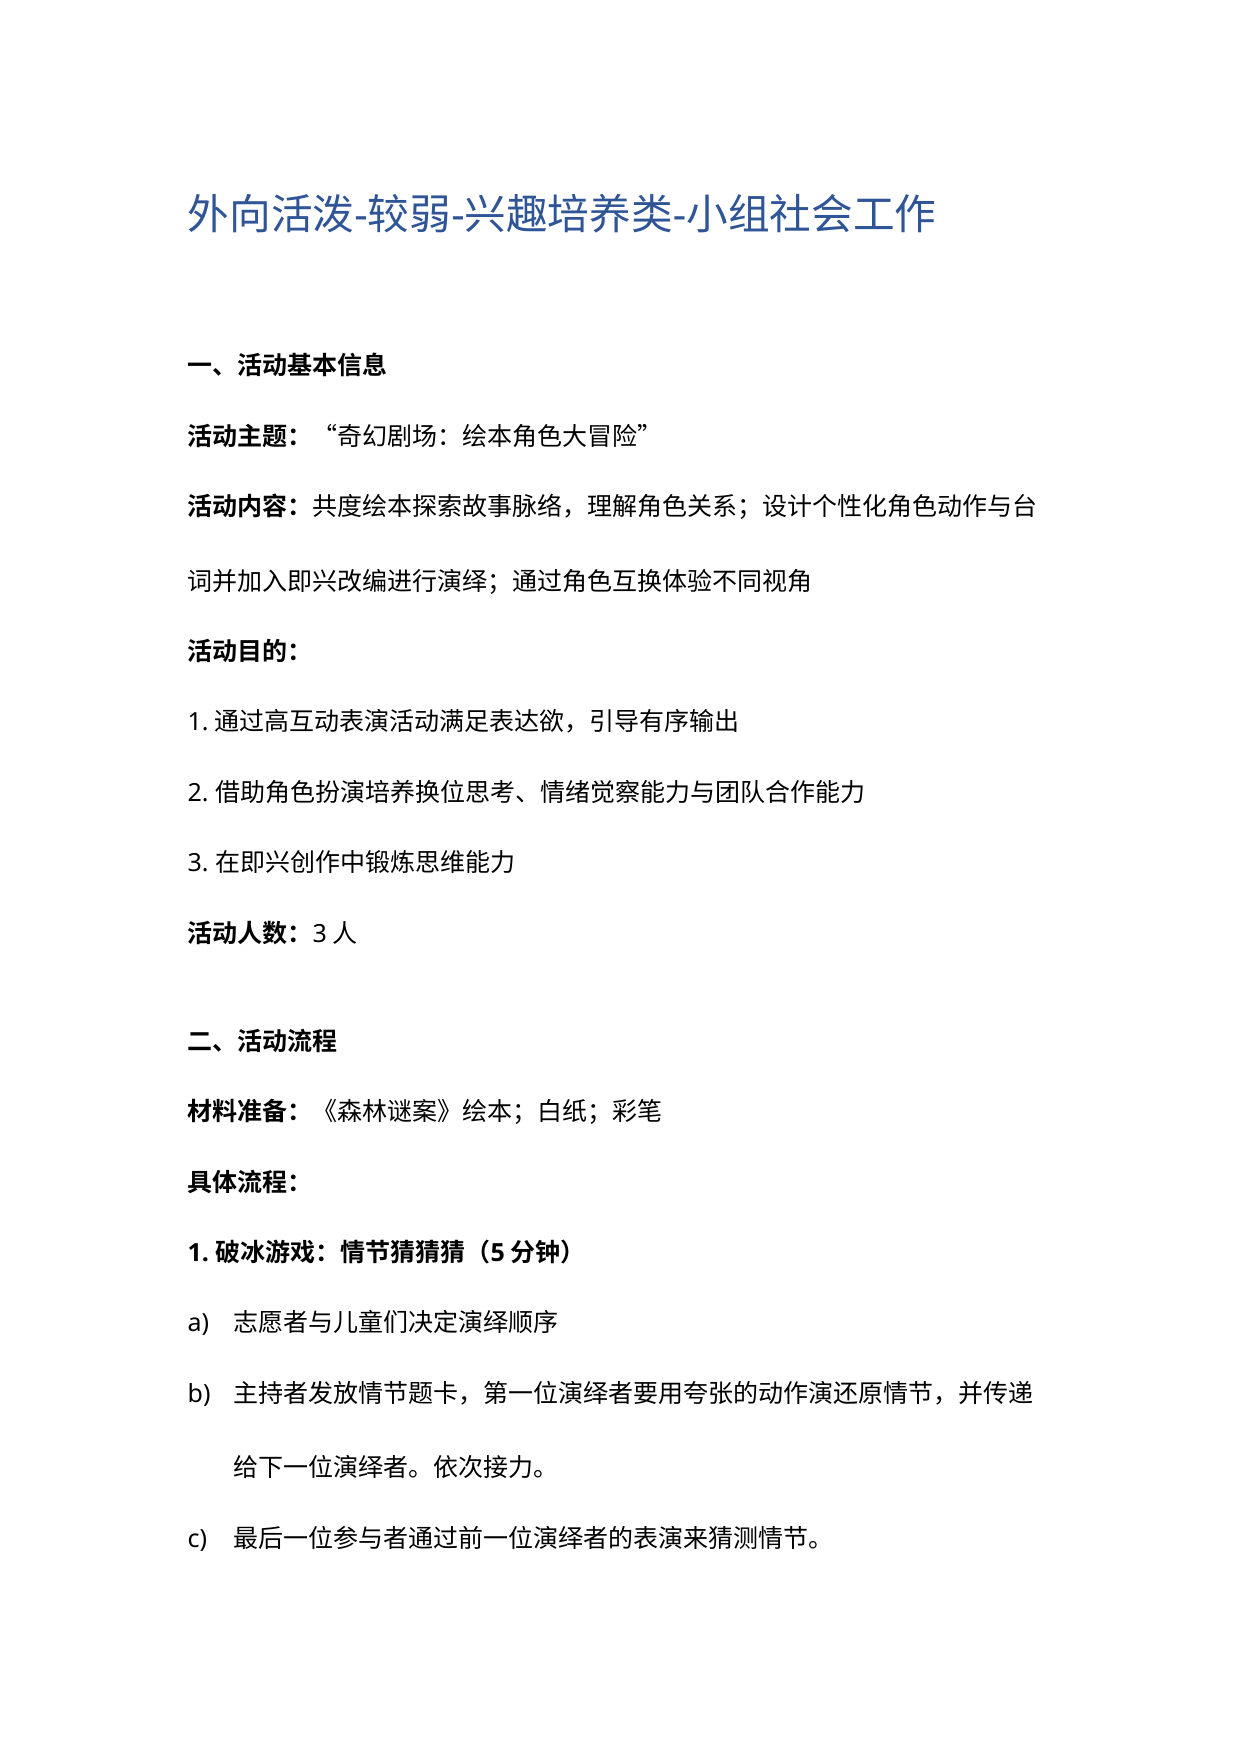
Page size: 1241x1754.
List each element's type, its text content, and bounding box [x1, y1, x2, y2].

text 二、活动流程 [187, 1007, 1053, 1072]
text 材料准备：《森林谜案》绘本；白纸；彩笔 [187, 1077, 1053, 1142]
text 2. 借助角色扮演培养换位思考、情绪觉察能力与团队合作能力 [187, 758, 1053, 823]
text 活动主题：“奇幻剧场：绘本角色大冒险” [187, 402, 1053, 467]
text 具体流程： [187, 1148, 1053, 1213]
text 1. 破冰游戏：情节猜猜猜（5分钟） [187, 1218, 1053, 1283]
text 活动目的： [187, 617, 1053, 682]
text 活动内容：共度绘本探索故事脉络，理解角色关系；设计个性化角色动作与台词并加入即兴改编进行演绎；通过角色互换体验不同视角 [187, 472, 1053, 612]
subtitle 外向活泼-较弱-兴趣培养类-小组社会工作 [187, 179, 1053, 244]
list 志愿者与儿童们决定演绎顺序 [187, 1288, 1053, 1353]
list 最后一位参与者通过前一位演绎者的表演来猜测情节。 [187, 1504, 1053, 1569]
text 一、活动基本信息 [187, 331, 1053, 396]
text 1. 通过高互动表演活动满足表达欲，引导有序输出 [187, 687, 1053, 752]
list 主持者发放情节题卡，第一位演绎者要用夸张的动作演还原情节，并传递给下一位演绎者。依次接力。 [187, 1359, 1053, 1498]
text 3. 在即兴创作中锻炼思维能力 [187, 828, 1053, 893]
text 活动人数：3人 [187, 899, 1053, 964]
